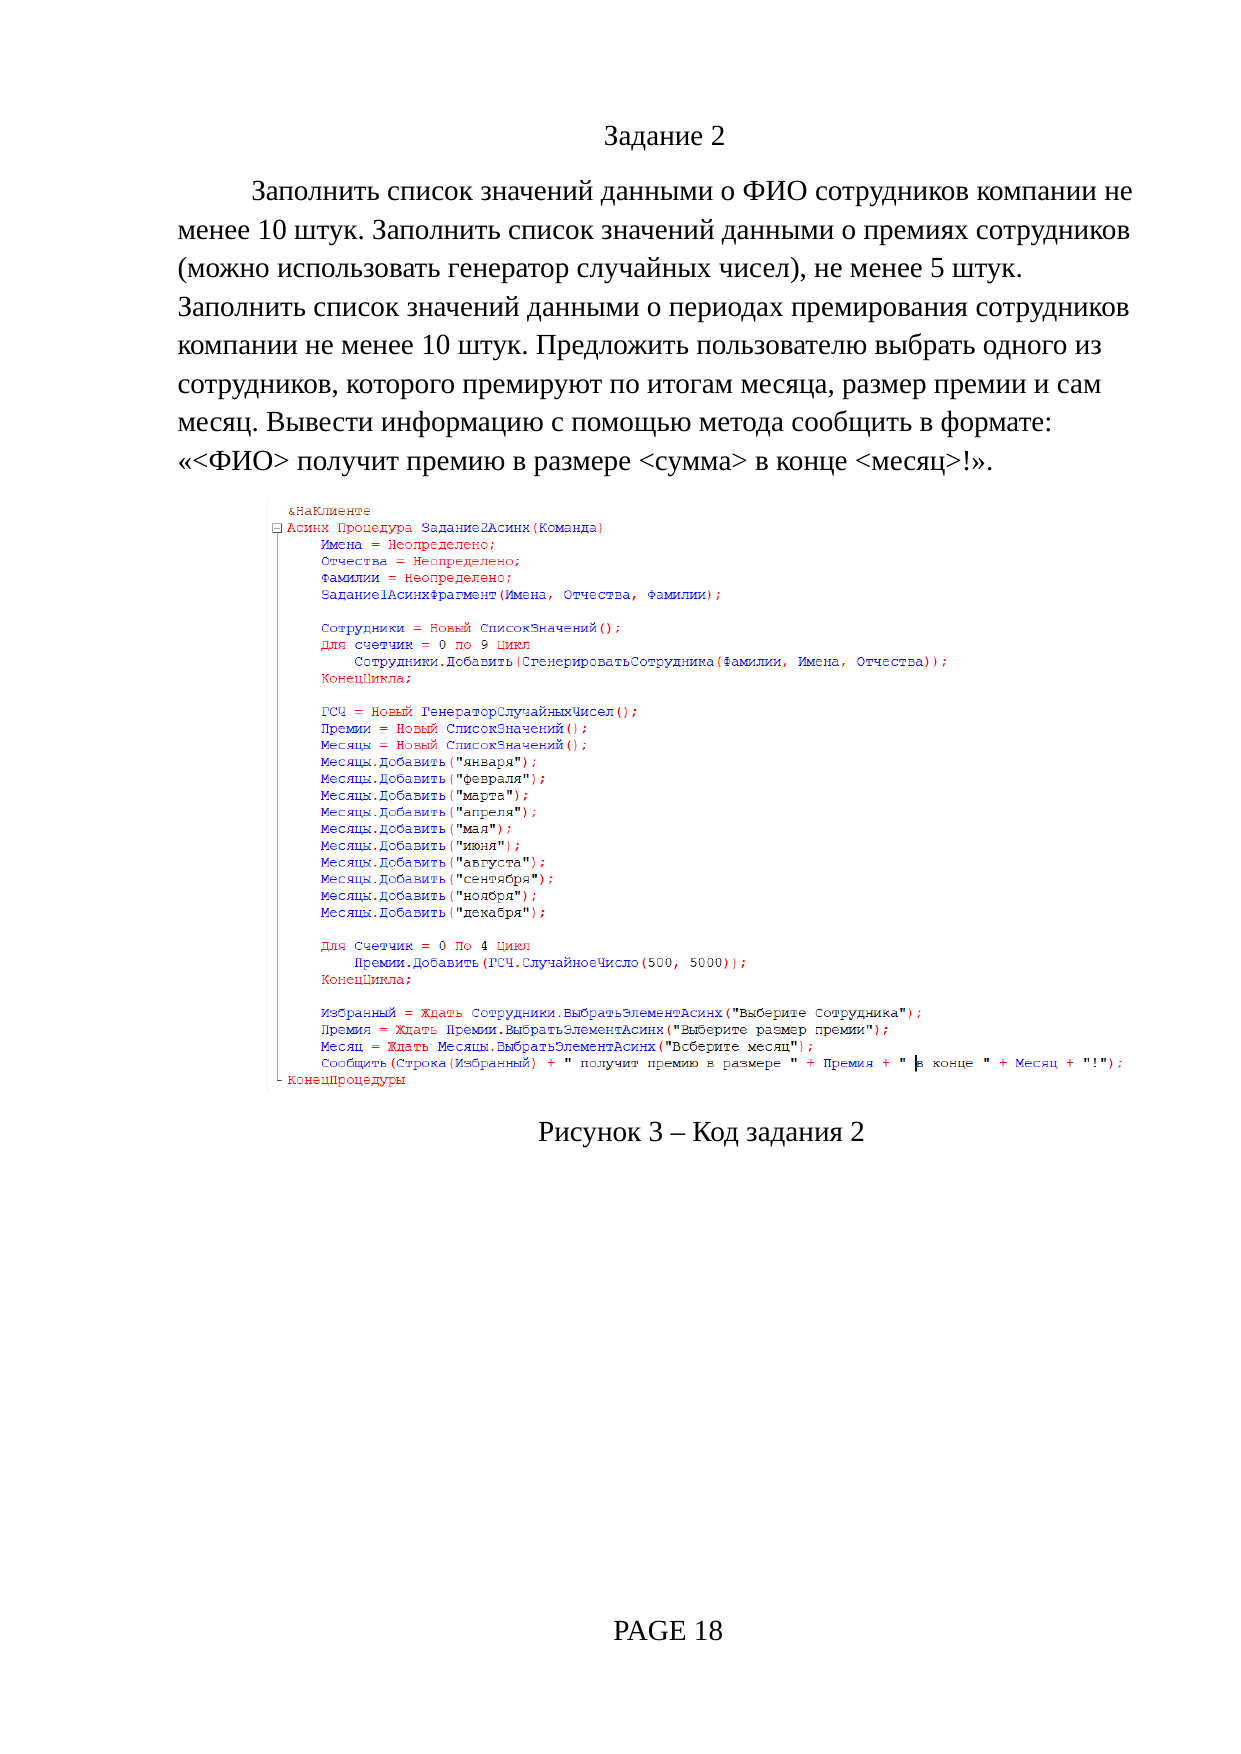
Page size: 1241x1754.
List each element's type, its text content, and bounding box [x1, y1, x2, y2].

text Заполнить список значений данными о ФИО сотрудников компании не менее 10 штук. Заполнить список значений данными о премиях сотрудников (можно использовать генератор случайных чисел), не менее 5 штук. Заполнить список значений данными о периодах премирования сотрудников компании не менее 10 штук. Предложить пользователю выбрать одного из сотрудников, которого премируют по итогам месяца, размер премии и сам месяц. Вывести информацию с помощью метода сообщить в формате: «<ФИО> получит премию в размере <сумма> в конце <месяц>!». [177, 173, 1152, 477]
text Задание 2 [177, 118, 1152, 152]
text Рисунок 3 – Код задания 2 [177, 1114, 1152, 1147]
picture [267, 498, 1135, 1092]
